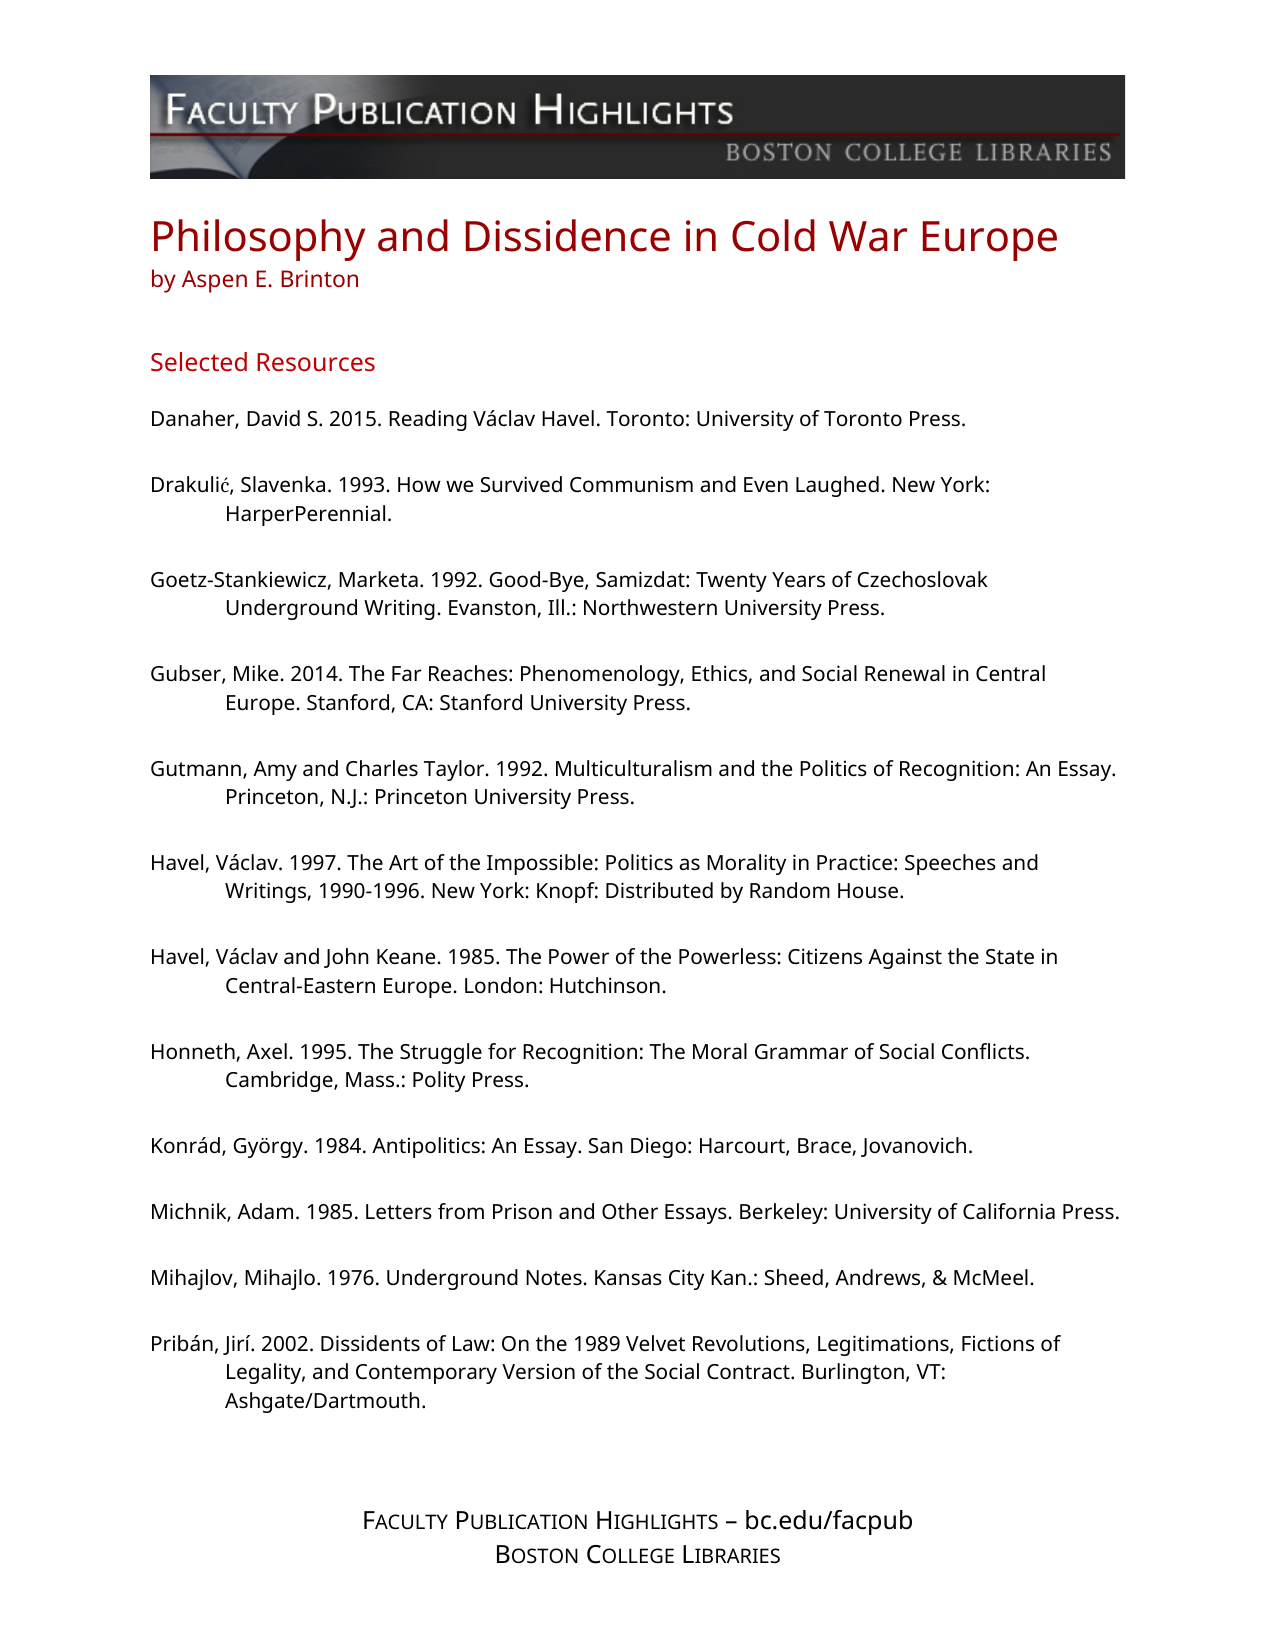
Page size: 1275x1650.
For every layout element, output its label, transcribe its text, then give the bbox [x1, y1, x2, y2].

text Goetz-Stankiewicz, Marketa. 1992. Good-Bye, Samizdat: Twenty Years of Czechoslovak Underground Writing. Evanston, Ill.: Northwestern University Press. [150, 565, 1125, 622]
text Selected Resources [150, 344, 1125, 379]
text Gubser, Mike. 2014. The Far Reaches: Phenomenology, Ethics, and Social Renewal in Central Europe. Stanford, CA: Stanford University Press. [150, 659, 1125, 716]
text Gutmann, Amy and Charles Taylor. 1992. Multiculturalism and the Politics of Recognition: An Essay. Princeton, N.J.: Princeton University Press. [150, 754, 1125, 811]
text Havel, Václav and John Keane. 1985. The Power of the Powerless: Citizens Against the State in Central-Eastern Europe. London: Hutchinson. [150, 942, 1125, 999]
text Philosophy and Dissidence in Cold War Europe by Aspen E. Brinton [150, 207, 1125, 294]
text Konrád, György. 1984. Antipolitics: An Essay. San Diego: Harcourt, Brace, Jovanovich. [150, 1131, 1125, 1159]
text Pribán, Jirí. 2002. Dissidents of Law: On the 1989 Velvet Revolutions, Legitimations, Fictions of Legality, and Contemporary Version of the Social Contract. Burlington, VT: Ashgate/Dartmouth. [150, 1329, 1125, 1414]
text Mihajlov, Mihajlo. 1976. Underground Notes. Kansas City Kan.: Sheed, Andrews, & McMeel. [150, 1263, 1125, 1291]
text Havel, Václav. 1997. The Art of the Impossible: Politics as Morality in Practice: Speeches and Writings, 1990-1996. New York: Knopf: Distributed by Random House. [150, 848, 1125, 905]
picture [150, 75, 1125, 179]
text Michnik, Adam. 1985. Letters from Prison and Other Essays. Berkeley: University of California Press. [150, 1197, 1125, 1226]
text Danaher, David S. 2015. Reading Václav Havel. Toronto: University of Toronto Press. [150, 404, 1125, 433]
text Honneth, Axel. 1995. The Struggle for Recognition: The Moral Grammar of Social Conflicts. Cambridge, Mass.: Polity Press. [150, 1037, 1125, 1094]
text Drakulić, Slavenka. 1993. How we Survived Communism and Even Laughed. New York: HarperPerennial. [150, 471, 1125, 527]
